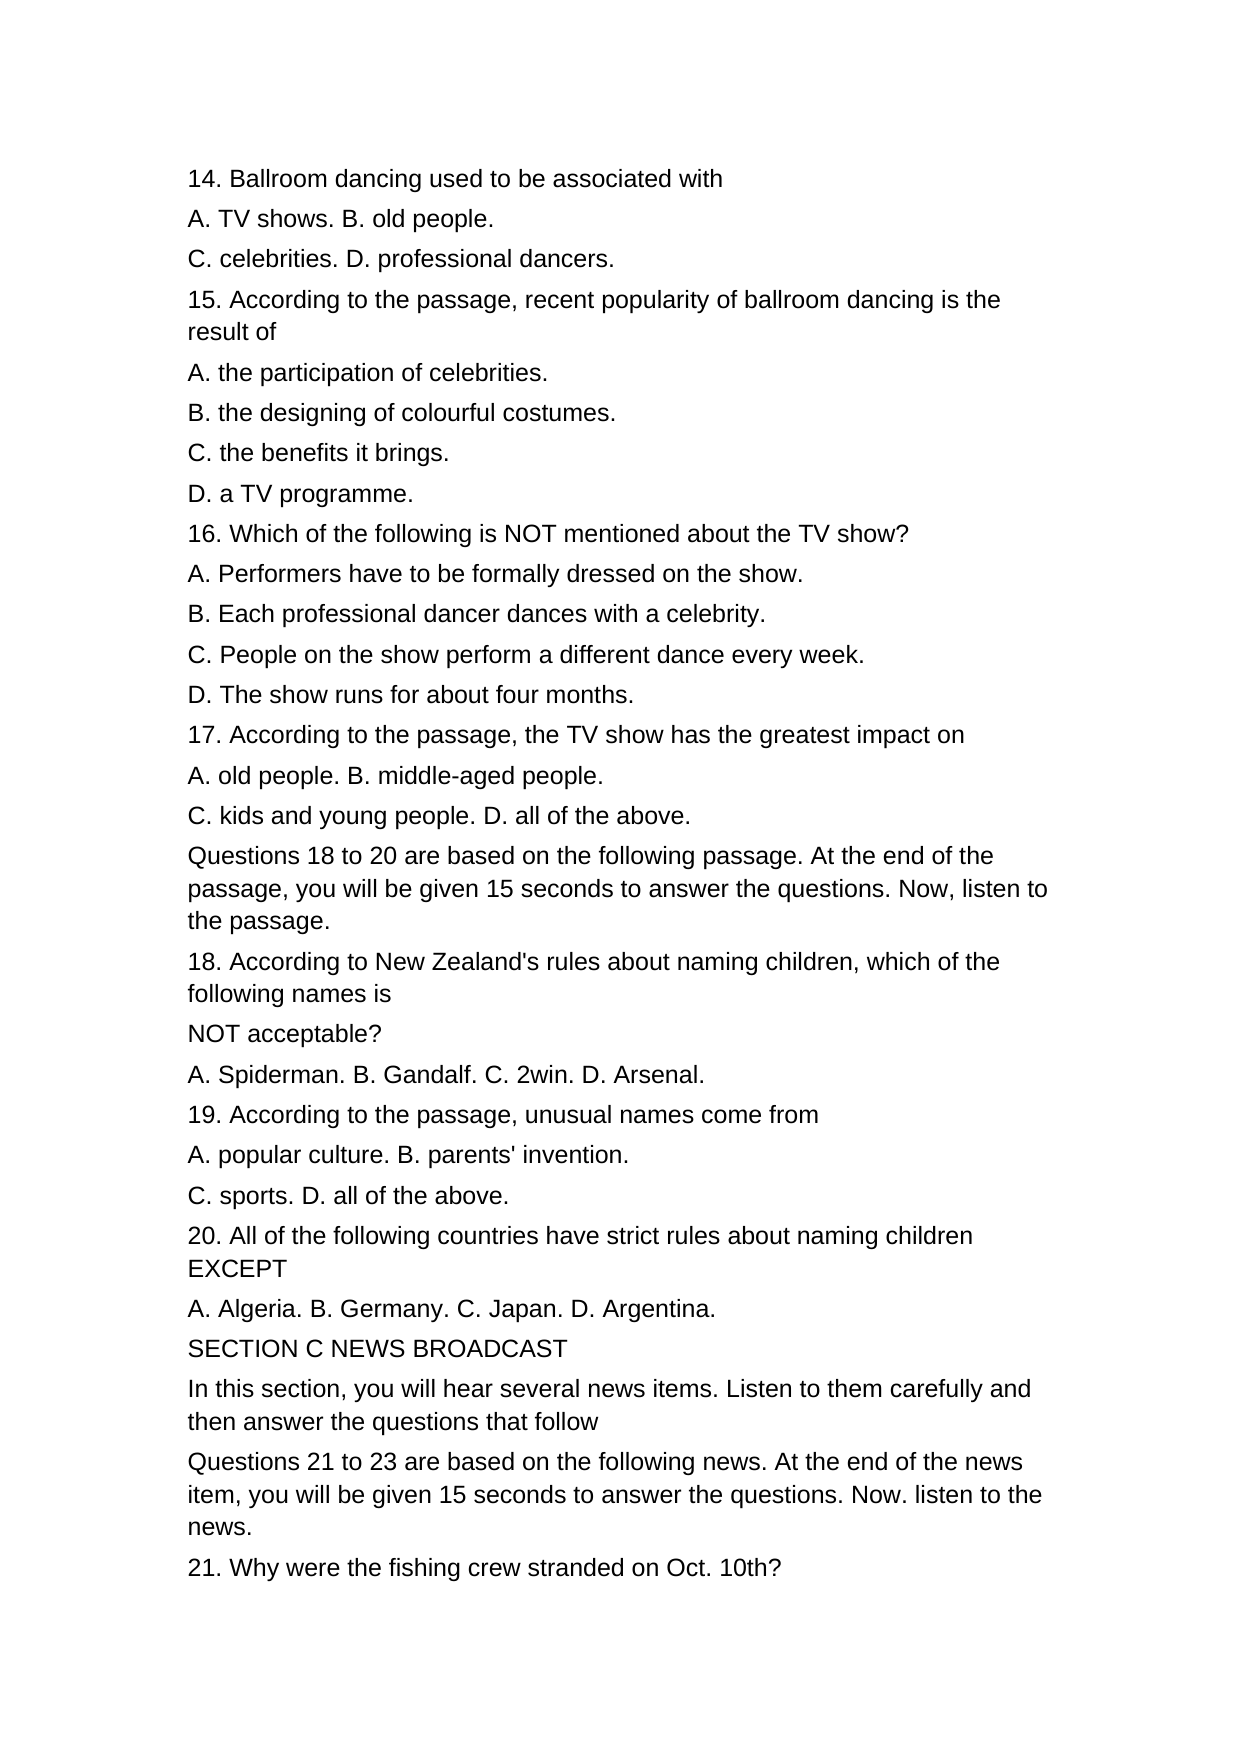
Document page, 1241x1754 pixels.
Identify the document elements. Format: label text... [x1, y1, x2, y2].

text B. Each professional dancer dances with a celebrity. [187, 598, 1053, 630]
text A. popular culture. B. parents' invention. [187, 1138, 1053, 1171]
text 21. Why were the fishing crew stranded on Oct. 10th? [187, 1551, 1053, 1583]
text C. sports. D. all of the above. [187, 1179, 1053, 1211]
text A. TV shows. B. old people. [187, 202, 1053, 235]
text 20. All of the following countries have strict rules about naming children EXCEPT [187, 1219, 1053, 1284]
text A. the participation of celebrities. [187, 356, 1053, 388]
text 15. According to the passage, recent popularity of ballroom dancing is the result of [187, 283, 1053, 348]
text C. the benefits it brings. [187, 436, 1053, 469]
text 16. Which of the following is NOT mentioned about the TV show? [187, 517, 1053, 549]
text A. Spiderman. B. Gandalf. C. 2win. D. Arsenal. [187, 1058, 1053, 1090]
text A. old people. B. middle-aged people. [187, 759, 1053, 791]
text B. the designing of colourful costumes. [187, 396, 1053, 428]
text 19. According to the passage, unusual names come from [187, 1098, 1053, 1131]
text 18. According to 's rules about naming children, which of the following names is [187, 945, 1053, 1010]
text Questions 21 to 23 are based on the following news. At the end of the news item, you will be given 15 seconds to answer the questions. Now. listen to the news. [187, 1445, 1053, 1543]
text C. kids and young people. D. all of the above. [187, 799, 1053, 832]
text C. celebrities. D. professional dancers. [187, 243, 1053, 275]
text C. People on the show perform a different dance every week. [187, 638, 1053, 670]
text SECTION C NEWS BROADCAST [187, 1332, 1053, 1365]
text 14. Ballroom dancing used to be associated with [187, 162, 1053, 194]
text In this section, you will hear several news items. Listen to them carefully and then answer the questions that follow [187, 1373, 1053, 1438]
text D. a TV programme. [187, 477, 1053, 509]
text A. Algeria. B. Germany. C. Japan. D. . [187, 1292, 1053, 1324]
text Questions 18 to 20 are based on the following passage. At the end of the passage, you will be given 15 seconds to answer the questions. Now, listen to the passage. [187, 839, 1053, 937]
text NOT acceptable? [187, 1018, 1053, 1050]
text 17. According to the passage, the TV show has the greatest impact on [187, 718, 1053, 751]
text D. The show runs for about four months. [187, 678, 1053, 711]
text A. Performers have to be formally dressed on the show. [187, 557, 1053, 590]
